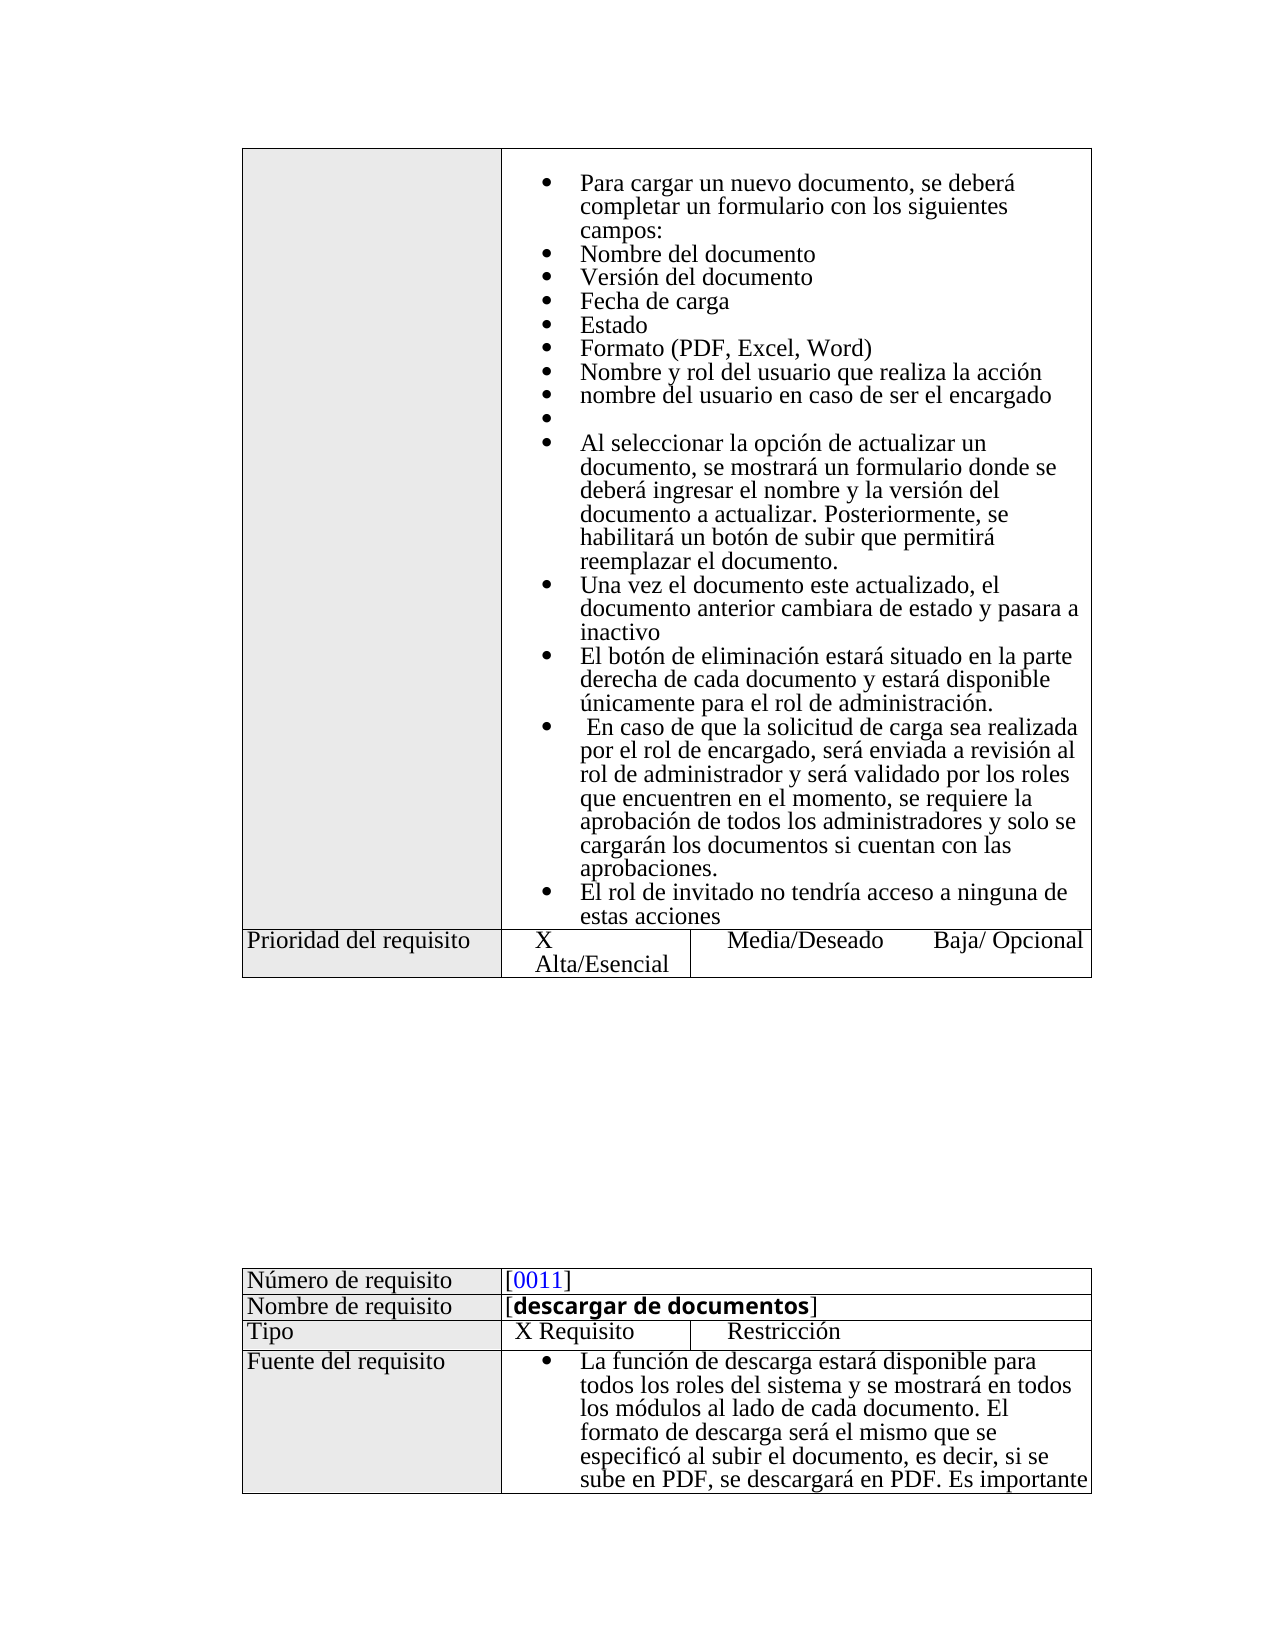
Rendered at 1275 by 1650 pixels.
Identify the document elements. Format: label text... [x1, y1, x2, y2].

table_cell Restricción [691, 1321, 902, 1349]
table_cell Media/Deseado [691, 930, 902, 977]
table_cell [243, 149, 501, 929]
table_cell Baja/ Opcional [902, 930, 1091, 977]
table_cell Prioridad del requisito [243, 930, 501, 977]
table_cell [descargar de documentos] [502, 1295, 1091, 1320]
table_header [0011] [502, 1269, 1091, 1294]
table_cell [502, 1351, 1091, 1492]
table_header Número de requisito [243, 1269, 501, 1294]
table_cell X Alta/Esencial [502, 930, 690, 977]
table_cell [502, 149, 1091, 929]
table_cell [902, 1321, 1091, 1349]
table_cell Nombre de requisito [243, 1295, 501, 1320]
table_cell X Requisito [502, 1321, 690, 1349]
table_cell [243, 1351, 501, 1492]
table_cell Tipo [243, 1321, 501, 1349]
